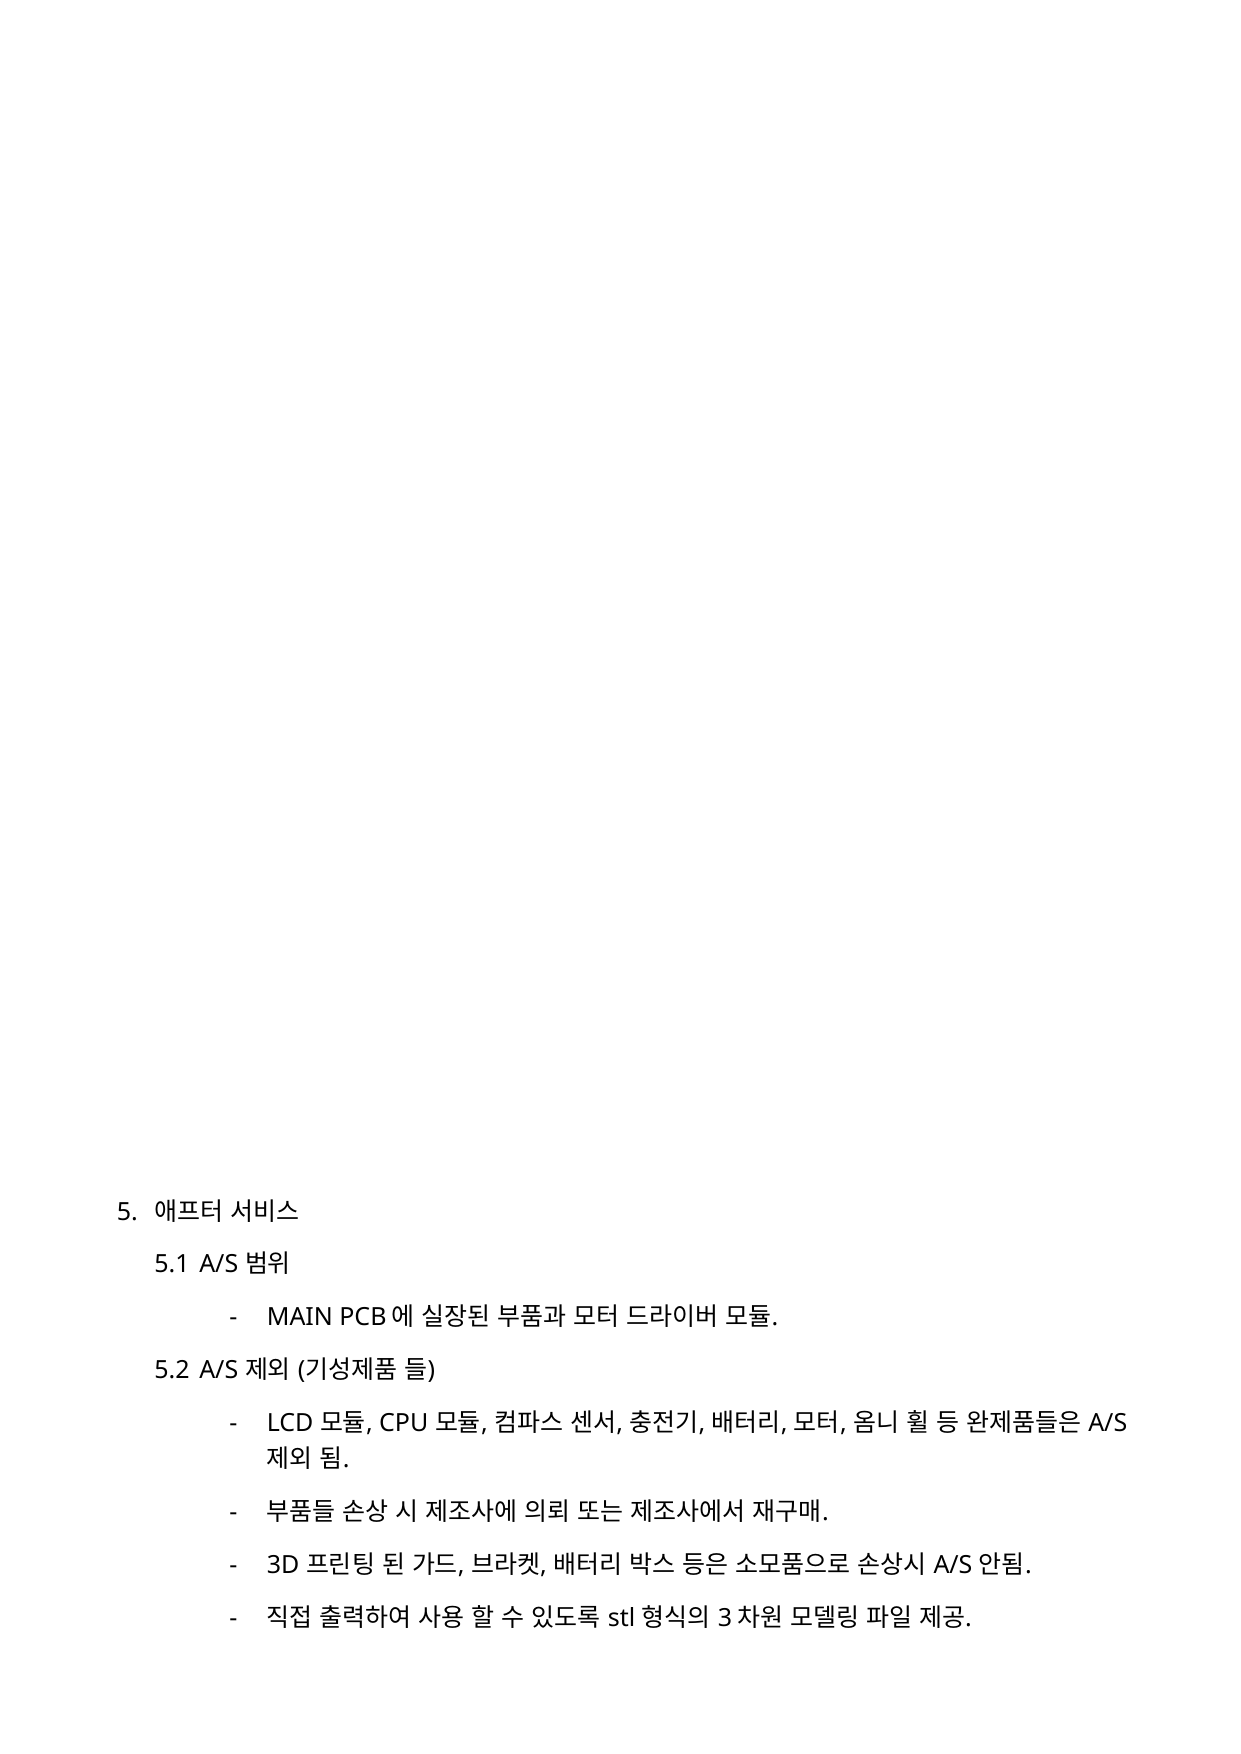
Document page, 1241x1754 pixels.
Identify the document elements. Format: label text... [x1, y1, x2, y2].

list A/S 범위 [154, 1244, 1165, 1280]
list 애프터 서비스 [117, 1191, 1165, 1227]
list MAIN PCB에 실장된 부품과 모터 드라이버 모듈. [229, 1297, 1165, 1333]
list 3D 프린팅 된 가드, 브라켓, 배터리 박스 등은 소모품으로 손상시 A/S 안됨. [229, 1545, 1165, 1581]
list 부품들 손상 시 제조사에 의뢰 또는 제조사에서 재구매. [229, 1492, 1165, 1528]
list A/S 제외 (기성제품 들) [154, 1350, 1165, 1386]
list 직접 출력하여 사용 할 수 있도록 stl 형식의 3차원 모델링 파일 제공. [229, 1598, 1165, 1634]
list LCD 모듈, CPU 모듈, 컴파스 센서, 충전기, 배터리, 모터, 옴니 휠 등 완제품들은 A/S 제외 됨. [229, 1403, 1165, 1475]
